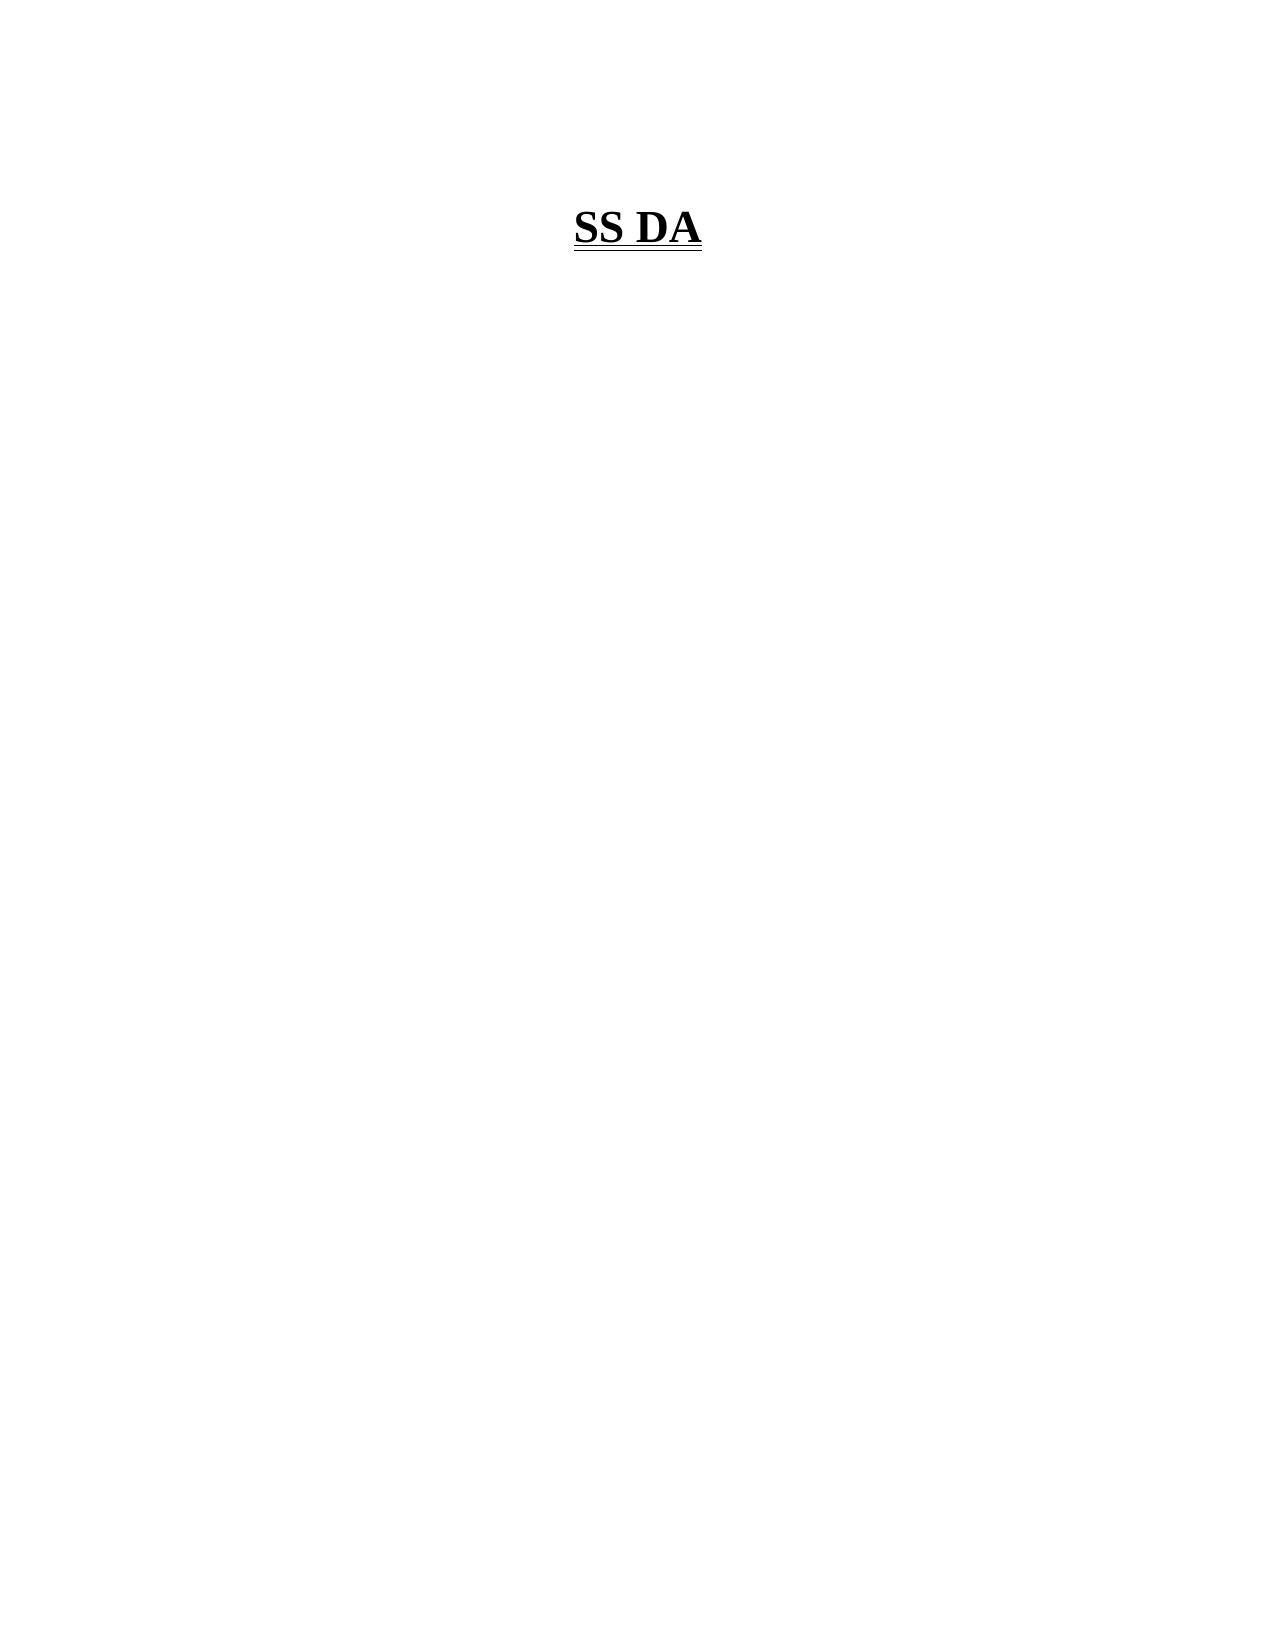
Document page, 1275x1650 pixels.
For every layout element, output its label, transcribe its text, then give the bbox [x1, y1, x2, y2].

subtitle SS DA [150, 200, 1125, 253]
